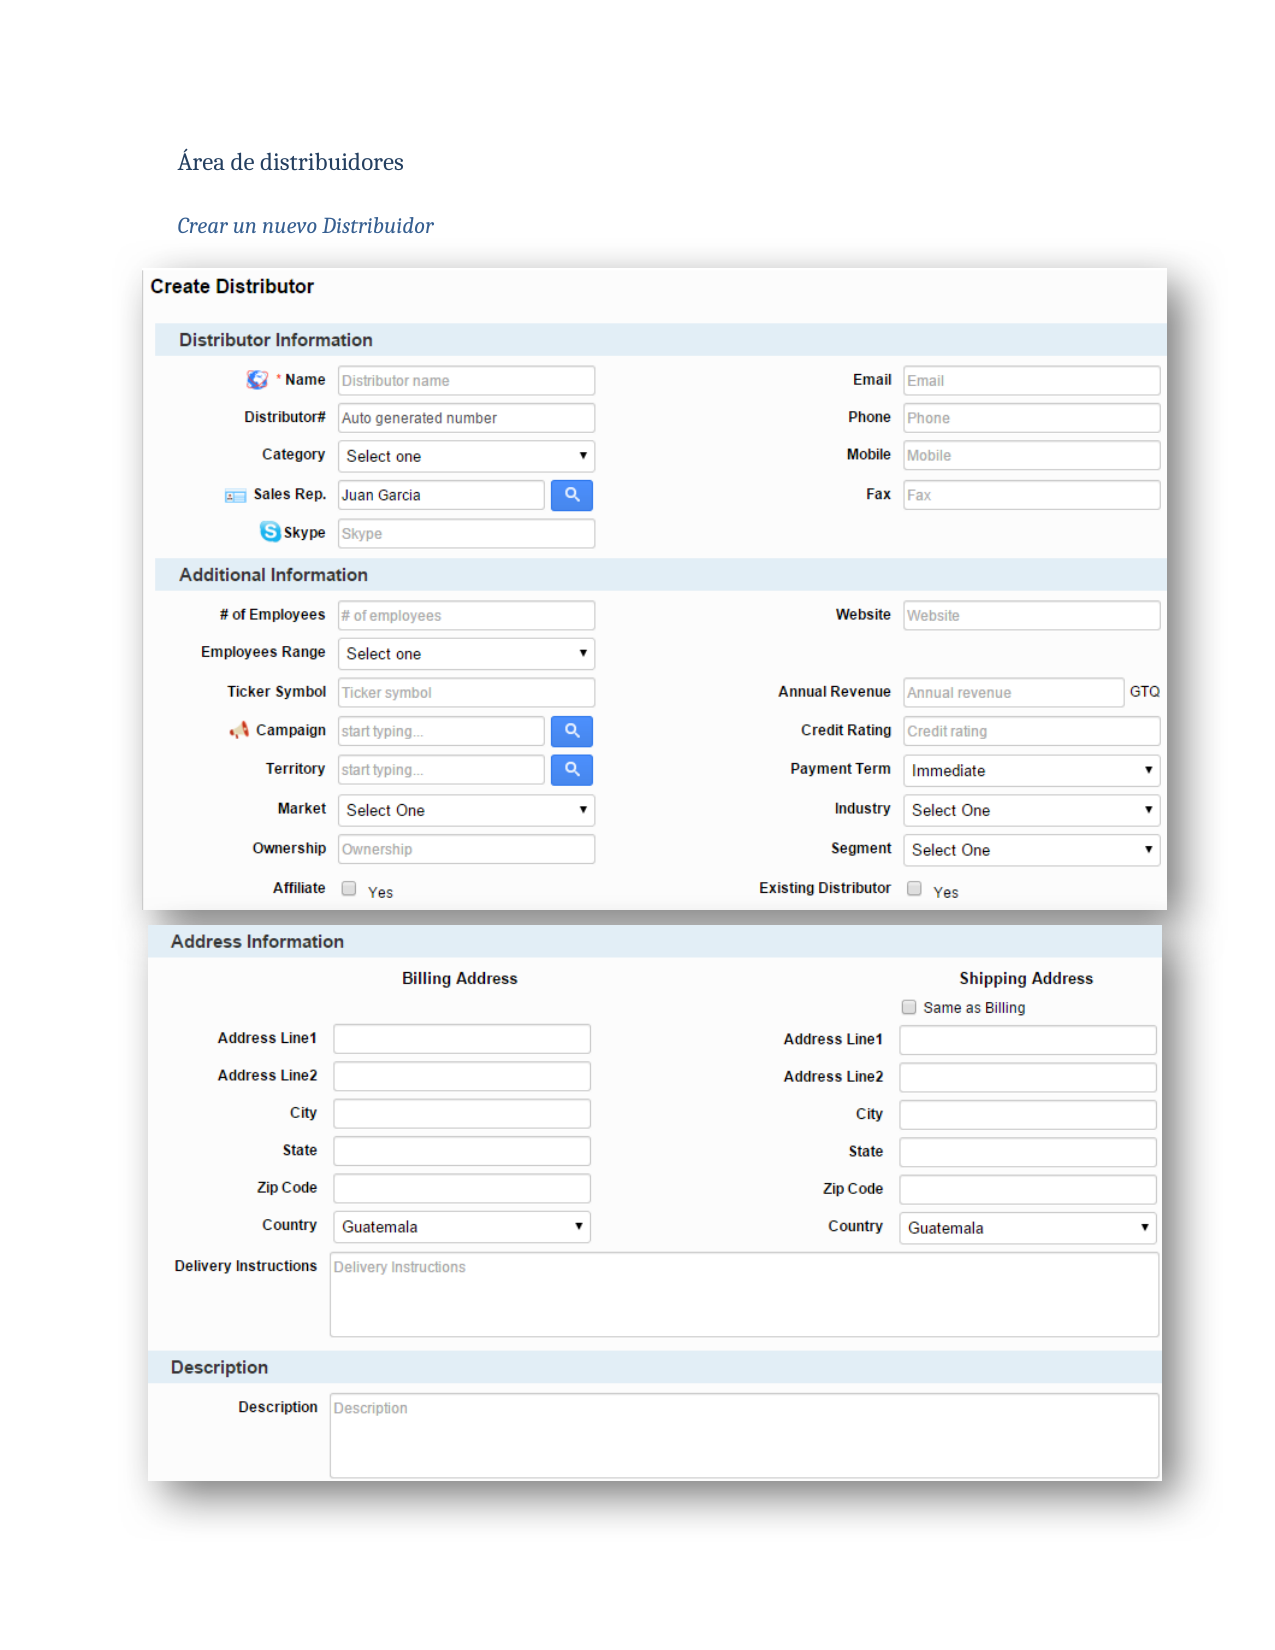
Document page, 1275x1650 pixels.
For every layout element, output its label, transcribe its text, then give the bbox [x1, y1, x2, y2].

subtitle Área de distribuidores [177, 148, 1098, 176]
subtitle Crear un nuevo Distribuidor [177, 213, 1098, 239]
